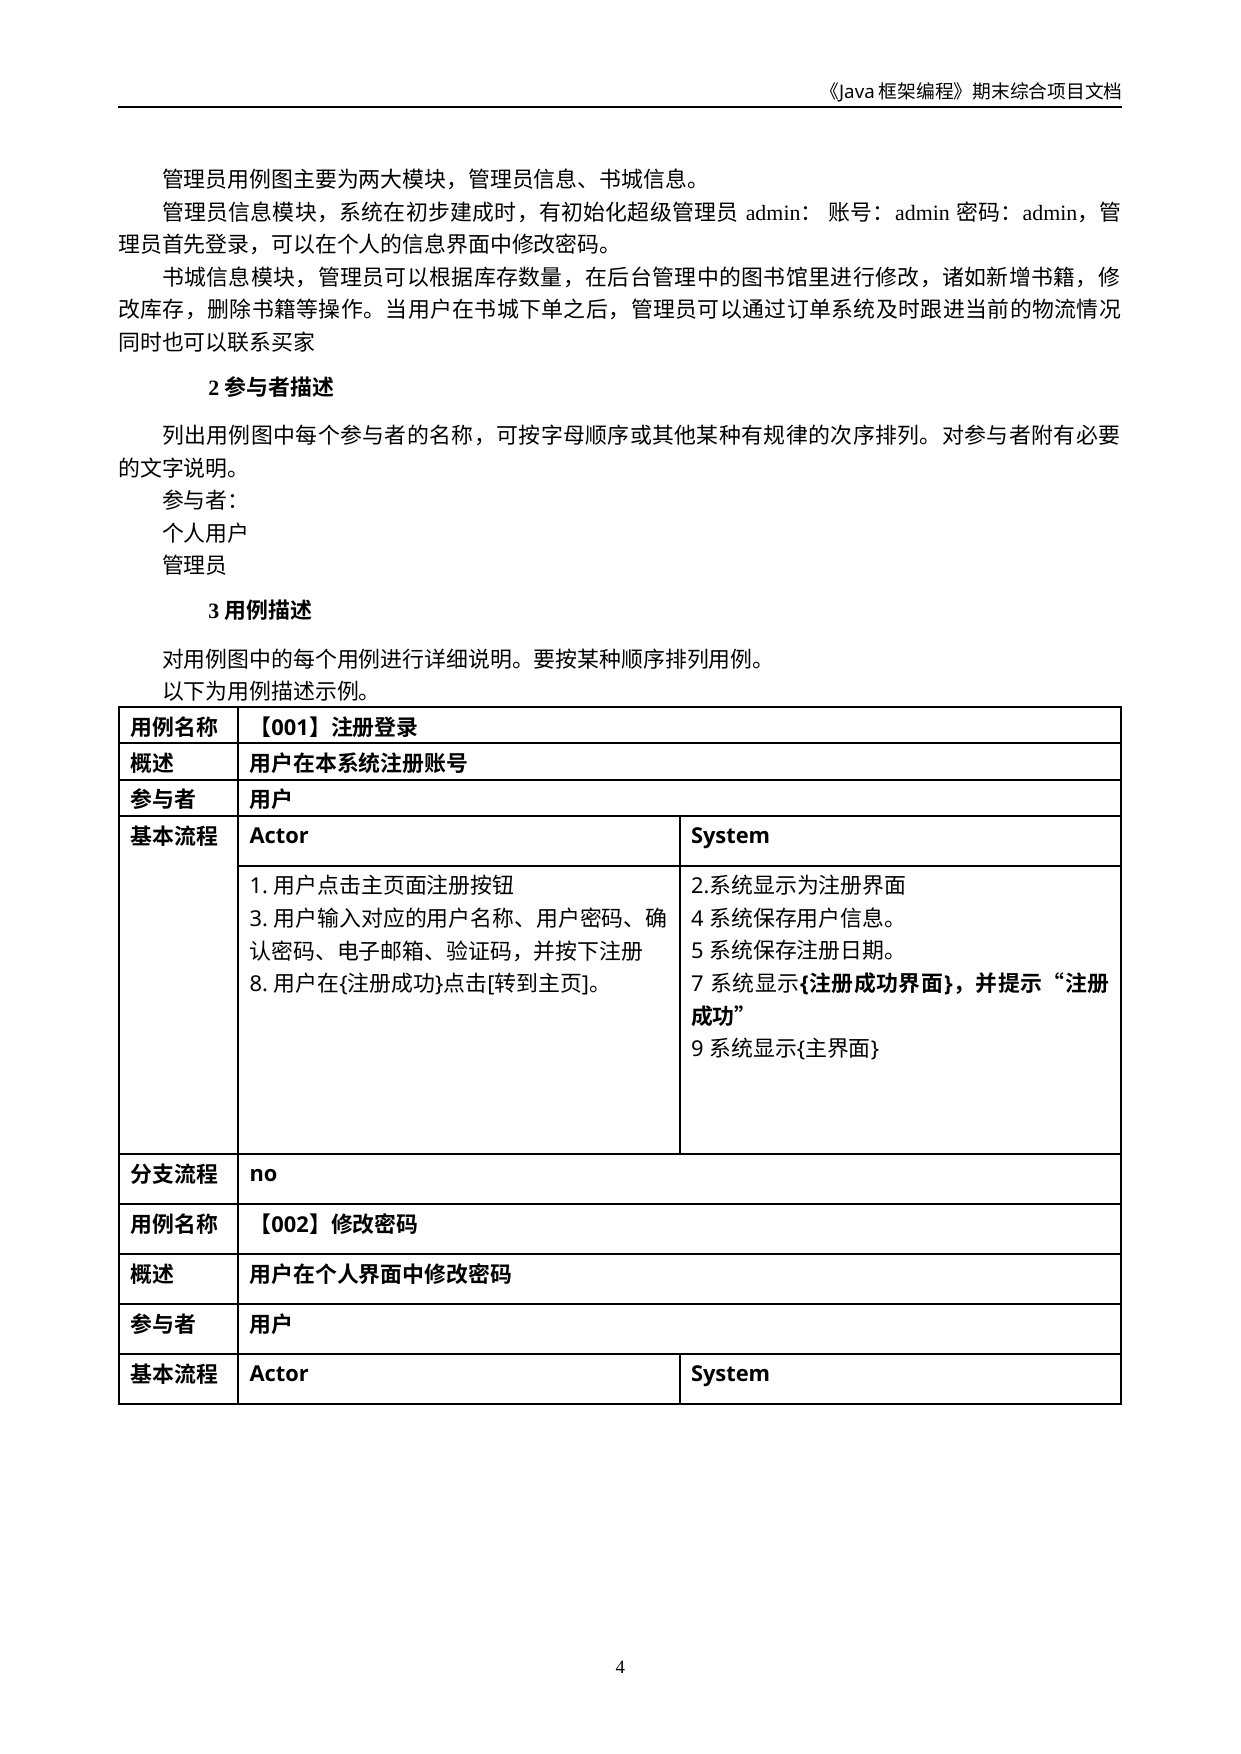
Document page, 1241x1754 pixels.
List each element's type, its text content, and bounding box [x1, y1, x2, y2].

table_cell 概述 [120, 1255, 237, 1303]
table_cell 基本流程 [120, 817, 237, 1153]
table_cell 用户 [239, 1305, 1120, 1353]
table_cell 分支流程 [120, 1155, 237, 1203]
text 管理员 [118, 548, 1122, 580]
table_header 【001】注册登录 [239, 708, 1120, 742]
table_cell 用户在本系统注册账号 [239, 744, 1120, 778]
table_cell System [681, 817, 1120, 864]
table_cell 用例名称 [120, 1205, 237, 1253]
subtitle 参与者描述 [208, 369, 1122, 402]
table_cell Actor [239, 1355, 679, 1403]
subtitle 用例描述 [208, 593, 1122, 625]
table_cell Actor [239, 817, 679, 864]
text 以下为用例描述示例。 [118, 674, 1122, 706]
table_cell System [681, 1355, 1120, 1403]
table_header 用例名称 [120, 708, 237, 742]
text 书城信息模块，管理员可以根据库存数量，在后台管理中的图书馆里进行修改，诸如新增书籍，修改库存，删除书籍等操作。当用户在书城下单之后，管理员可以通过订单系统及时跟进当前的物流情况。同时也可以联系买家 [118, 259, 1122, 357]
table_cell 1. 用户点击主页面注册按钮 3. 用户输入对应的用户名称、用户密码、确认密码、电子邮箱、验证码，并按下注册 8. 用户在{注册成功}点击[转到主页]。 [239, 867, 679, 1153]
text 列出用例图中每个参与者的名称，可按字母顺序或其他某种有规律的次序排列。对参与者附有必要的文字说明。 [118, 418, 1122, 483]
table_cell no [239, 1155, 1120, 1203]
table_cell 概述 [120, 744, 237, 778]
table_cell 【002】修改密码 [239, 1205, 1120, 1253]
text 个人用户 [118, 515, 1122, 548]
table_cell 2.系统显示为注册界面 4 系统保存用户信息。 5 系统保存注册日期。 7 系统显示{注册成功界面}，并提示“注册成功” 9 系统显示{主界面} [681, 867, 1120, 1153]
text 管理员信息模块，系统在初步建成时，有初始化超级管理员admin： 账号：admin 密码：admin，管理员首先登录，可以在个人的信息界面中修改密码。 [118, 194, 1122, 259]
text 管理员用例图主要为两大模块，管理员信息、书城信息。 [118, 162, 1122, 194]
table_cell 用户 [239, 781, 1120, 814]
text 参与者： [118, 483, 1122, 515]
table_cell 基本流程 [120, 1355, 237, 1403]
text 对用例图中的每个用例进行详细说明。要按某种顺序排列用例。 [118, 641, 1122, 674]
table_cell 参与者 [120, 1305, 237, 1353]
table_cell 参与者 [120, 781, 237, 814]
table_cell 用户在个人界面中修改密码 [239, 1255, 1120, 1303]
